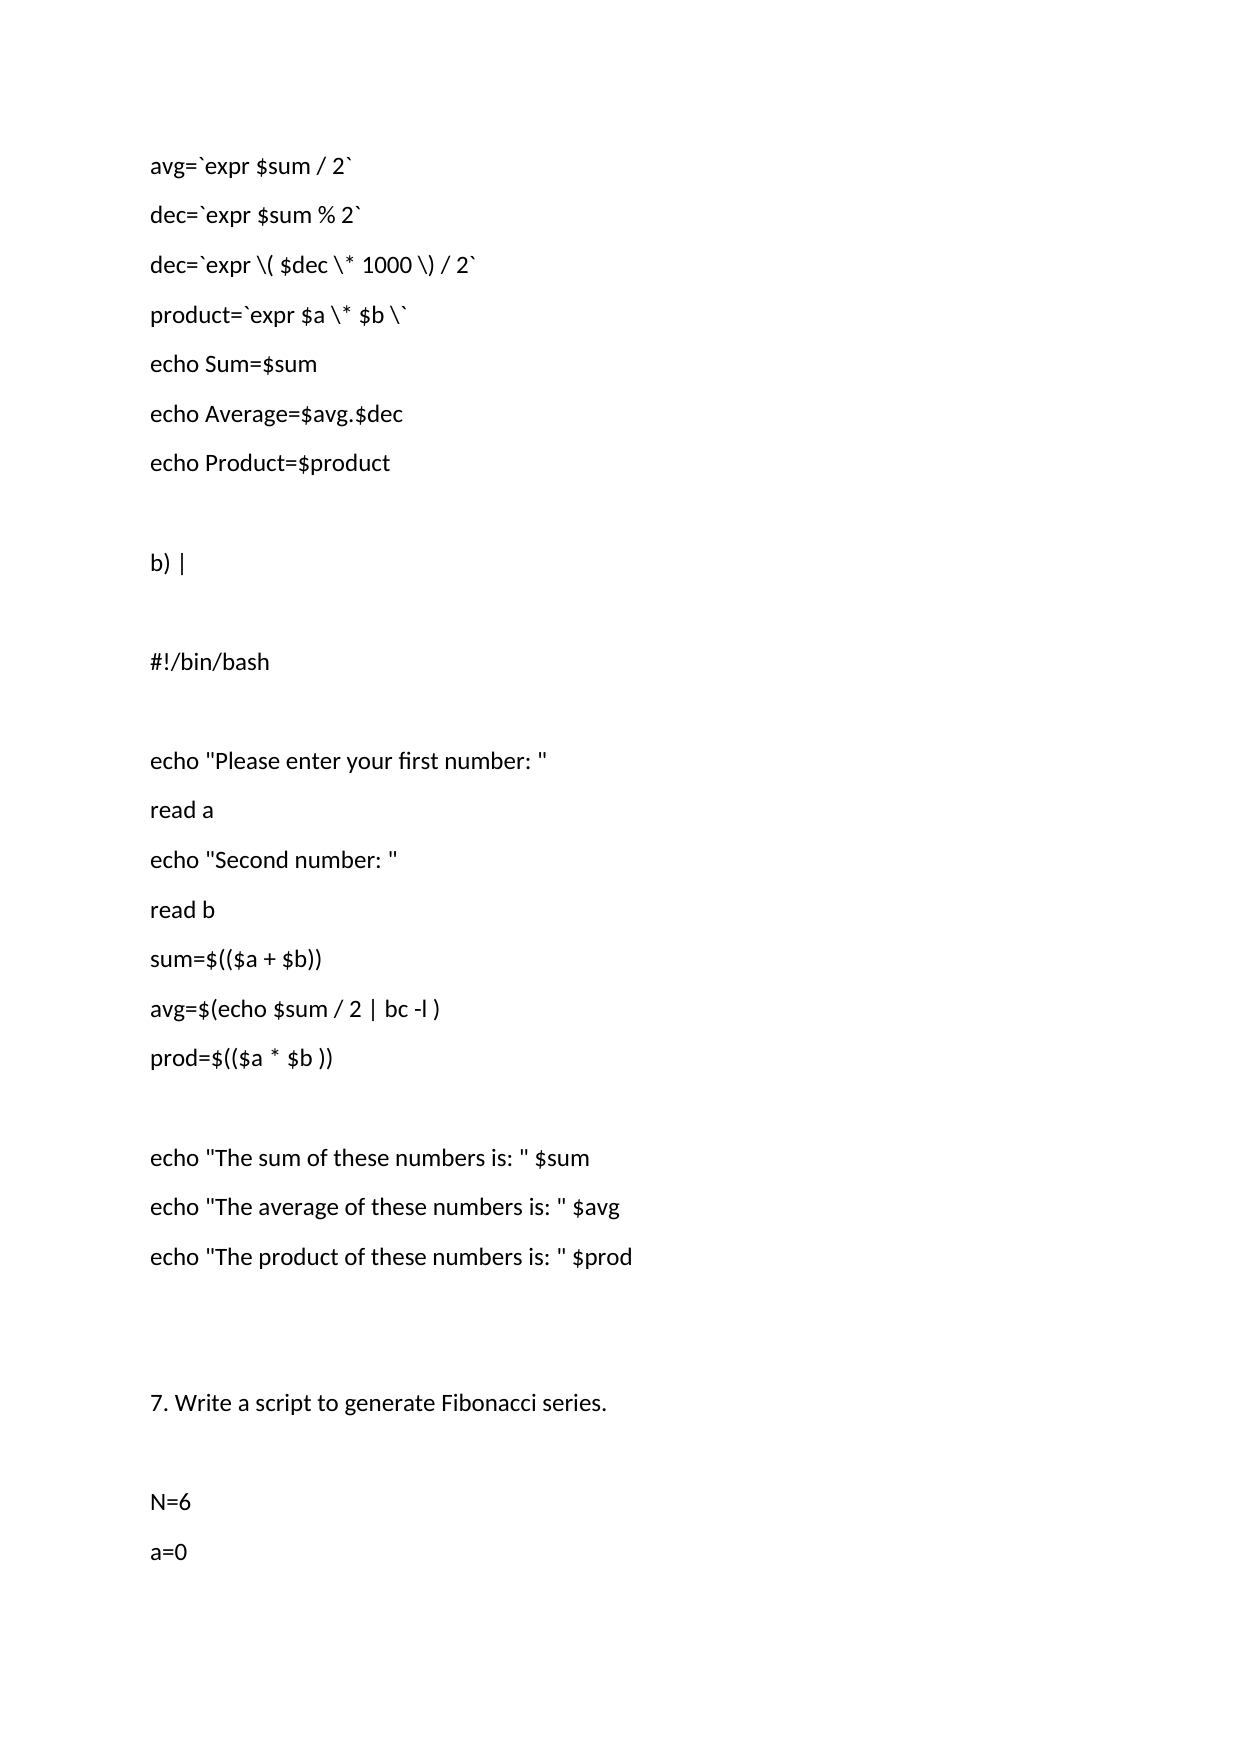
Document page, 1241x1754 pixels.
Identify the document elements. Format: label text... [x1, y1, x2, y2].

text echo "The product of these numbers is: " $prod [150, 1241, 1090, 1271]
text prod=$(($a * $b )) [150, 1042, 1090, 1073]
text sum=$(($a + $b)) [150, 943, 1090, 974]
text b) | [150, 547, 1090, 577]
text echo "Please enter your first number: " [150, 745, 1090, 776]
text echo Product=$product [150, 447, 1090, 478]
text dec=`expr $sum % 2` [150, 199, 1090, 230]
text product=`expr $a \* $b \` [150, 299, 1090, 329]
text echo "Second number: " [150, 844, 1090, 875]
text #!/bin/bash [150, 646, 1090, 676]
text avg=$(echo $sum / 2 | bc -l ) [150, 993, 1090, 1023]
text echo "The sum of these numbers is: " $sum [150, 1142, 1090, 1172]
text a=0 [150, 1536, 1090, 1566]
text dec=`expr \( $dec \* 1000 \) / 2` [150, 249, 1090, 280]
text 7. Write a script to generate Fibonacci series. [150, 1387, 1090, 1418]
text echo Average=$avg.$dec [150, 398, 1090, 428]
text echo "The average of these numbers is: " $avg [150, 1191, 1090, 1222]
text N=6 [150, 1486, 1090, 1517]
text read a [150, 794, 1090, 825]
text read b [150, 894, 1090, 924]
text echo Sum=$sum [150, 348, 1090, 379]
text avg=`expr $sum / 2` [150, 150, 1090, 181]
